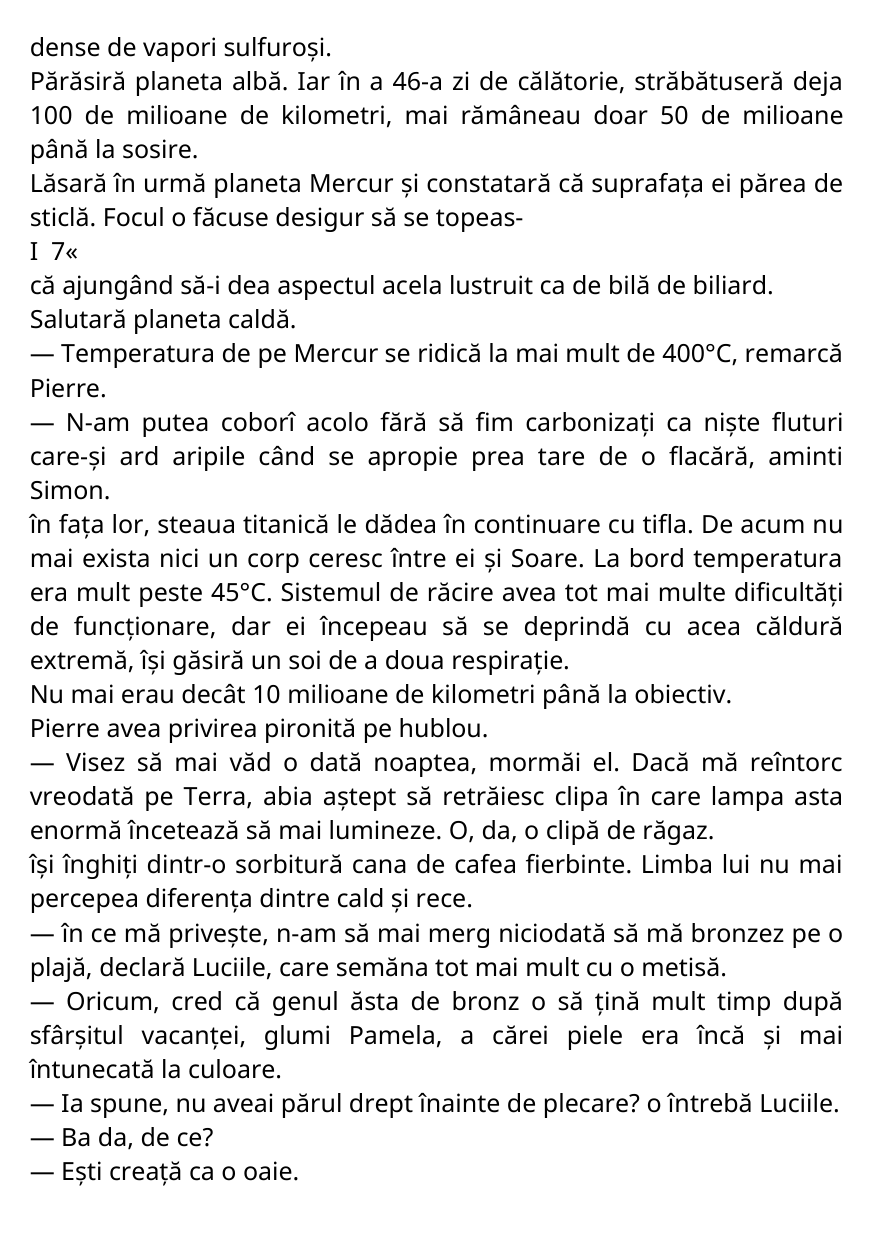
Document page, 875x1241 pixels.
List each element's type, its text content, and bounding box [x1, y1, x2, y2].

text îşi înghiţi dintr-o sorbitură cana de cafea fierbinte. Limba lui nu mai percepea diferenţa dintre cald şi rece. [29, 847, 844, 915]
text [29, 29, 844, 64]
text I 7« [29, 234, 844, 268]
text — Temperatura de pe Mercur se ridică la mai mult de 400°C, remarcă Pierre. [29, 336, 844, 404]
text că ajungând să-i dea aspectul acela lustruit ca de bilă de biliard. [29, 268, 844, 302]
text — N-am putea coborî acolo fără să fim carbonizaţi ca nişte fluturi care-şi ard aripile când se apropie prea tare de o flacără, aminti Simon. [29, 404, 844, 506]
text — Oricum, cred că genul ăsta de bronz o să ţină mult timp după sfârşitul vacanţei, glumi Pamela, a cărei piele era încă şi mai întunecată la culoare. [29, 983, 844, 1086]
text Pierre avea privirea pironită pe hublou. [29, 711, 844, 745]
text Lăsară în urmă planeta Mercur şi constatară că suprafaţa ei părea de sticlă. Focul o făcuse desigur să se topeas- [29, 166, 844, 234]
text — Eşti creaţă ca o oaie. [29, 1154, 844, 1188]
text în faţa lor, steaua titanică le dădea în continuare cu tifla. De acum nu mai exista nici un corp ceresc între ei şi Soare. La bord temperatura era mult peste 45°C. Sistemul de răcire avea tot mai multe dificultăţi de funcţionare, dar ei începeau să se deprindă cu acea căldură extremă, îşi găsiră un soi de a doua respiraţie. [29, 506, 844, 677]
text — Visez să mai văd o dată noaptea, mormăi el. Dacă mă reîntorc vreodată pe Terra, abia aştept să retrăiesc clipa în care lampa asta enormă încetează să mai lumineze. O, da, o clipă de răgaz. [29, 745, 844, 847]
text Salutară planeta caldă. [29, 302, 844, 336]
text — Ia spune, nu aveai părul drept înainte de plecare? o întrebă Luciile. [29, 1086, 844, 1119]
text — Ba da, de ce? [29, 1119, 844, 1154]
text — în ce mă priveşte, n-am să mai merg niciodată să mă bronzez pe o plajă, declară Luciile, care semăna tot mai mult cu o metisă. [29, 915, 844, 983]
text Nu mai erau decât 10 milioane de kilometri până la obiectiv. [29, 677, 844, 711]
text Părăsiră planeta albă. Iar în a 46-a zi de călătorie, străbătuseră deja 100 de milioane de kilometri, mai rămâneau doar 50 de milioane până la sosire. [29, 64, 844, 166]
